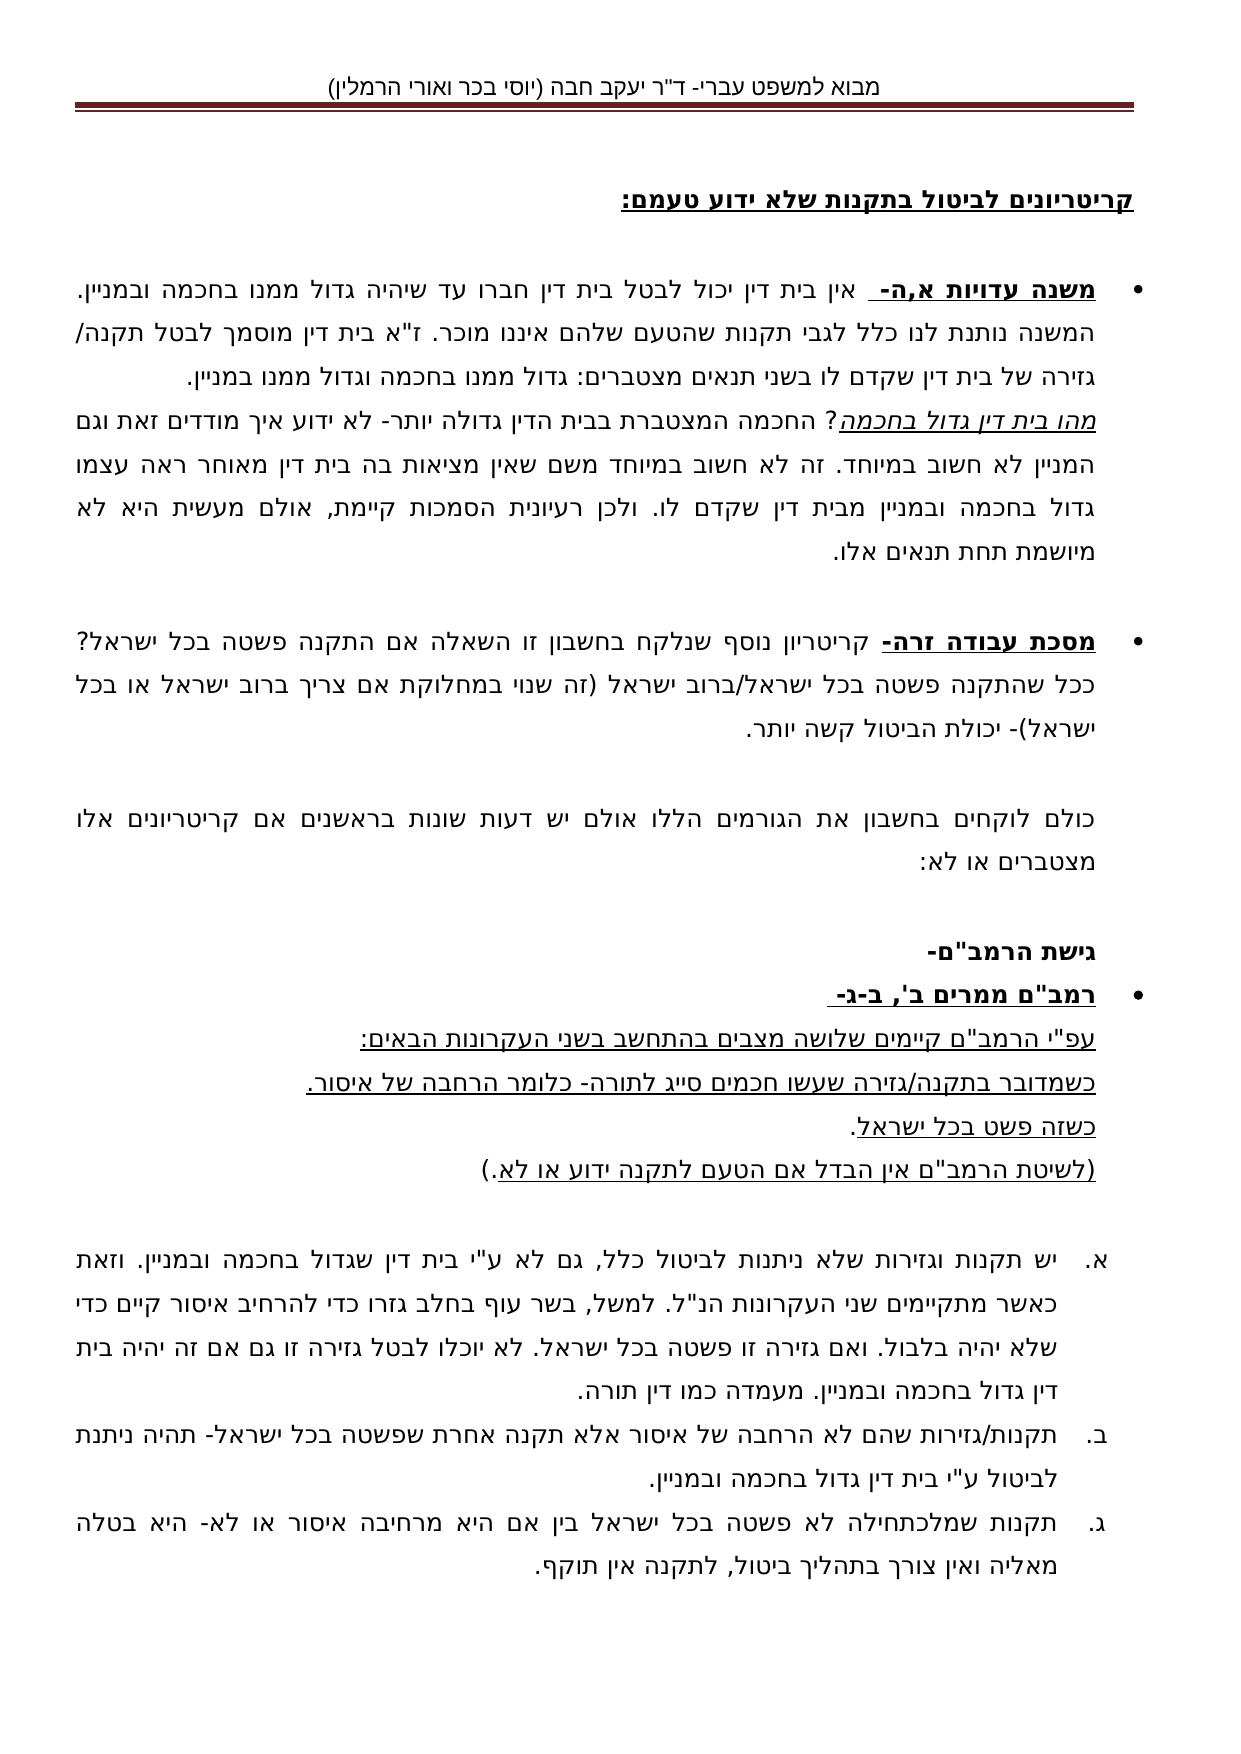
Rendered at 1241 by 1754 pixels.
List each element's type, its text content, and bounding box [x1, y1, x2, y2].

text קריטריונים לביטול בתקנות שלא ידוע טעמם: [75, 185, 1134, 214]
list עפ"י הרמב"ם קיימים שלושה מצבים בהתחשב בשני העקרונות הבאים: [75, 1024, 1096, 1054]
list מסכת עבודה זרה- קריטריון נוסף שנלקח בחשבון זו השאלה אם התקנה פשטה בכל ישראל? ככל שהתקנה פשטה בכל ישראל/ברוב ישראל (זה שנוי במחלוקת אם צריך ברוב ישראל או בכל ישראל)- יכולת הביטול קשה יותר. [75, 627, 1134, 743]
list כשמדובר בתקנה/גזירה שעשו חכמים סייג לתורה- כלומר הרחבה של איסור. [75, 1068, 1096, 1097]
list כשזה פשט בכל ישראל. [75, 1112, 1096, 1141]
list רמב"ם ממרים ב', ב-ג- [75, 981, 1134, 1010]
list גישת הרמב"ם- [75, 937, 1096, 966]
list כולם לוקחים בחשבון את הגורמים הללו אולם יש דעות שונות בראשנים אם קריטריונים אלו מצטברים או לא: [75, 804, 1096, 877]
list תקנות שמלכתחילה לא פשטה בכל ישראל בין אם היא מרחיבה איסור או לא- היא בטלה מאליה ואין צורך בתהליך ביטול, לתקנה אין תוקף. [75, 1508, 1096, 1581]
list (לשיטת הרמב"ם אין הבדל אם הטעם לתקנה ידוע או לא.) [75, 1156, 1096, 1185]
list מהו בית דין גדול בחכמה? החכמה המצטברת בבית הדין גדולה יותר- לא ידוע איך מודדים זאת וגם המניין לא חשוב במיוחד. זה לא חשוב במיוחד משם שאין מציאות בה בית דין מאוחר ראה עצמו גדול בחכמה ובמניין מבית דין שקדם לו. ולכן רעיונית הסמכות קיימת, אולם מעשית היא לא מיושמת תחת תנאים אלו. [75, 406, 1096, 566]
list משנה עדויות א,ה- אין בית דין יכול לבטל בית דין חברו עד שיהיה גדול ממנו בחכמה ובמניין. המשנה נותנת לנו כלל לגבי תקנות שהטעם שלהם איננו מוכר. ז"א בית דין מוסמך לבטל תקנה/ גזירה של בית דין שקדם לו בשני תנאים מצטברים: גדול ממנו בחכמה וגדול ממנו במניין. [75, 275, 1134, 391]
list יש תקנות וגזירות שלא ניתנות לביטול כלל, גם לא ע"י בית דין שגדול בחכמה ובמניין. וזאת כאשר מתקיימים שני העקרונות הנ"ל. למשל, בשר עוף בחלב גזרו כדי להרחיב איסור קיים כדי שלא יהיה בלבול. ואם גזירה זו פשטה בכל ישראל. לא יוכלו לבטל גזירה זו גם אם זה יהיה בית דין גדול בחכמה ובמניין. מעמדה כמו דין תורה. [75, 1245, 1096, 1406]
list תקנות/גזירות שהם לא הרחבה של איסור אלא תקנה אחרת שפשטה בכל ישראל- תהיה ניתנת לביטול ע"י בית דין גדול בחכמה ובמניין. [75, 1420, 1096, 1493]
